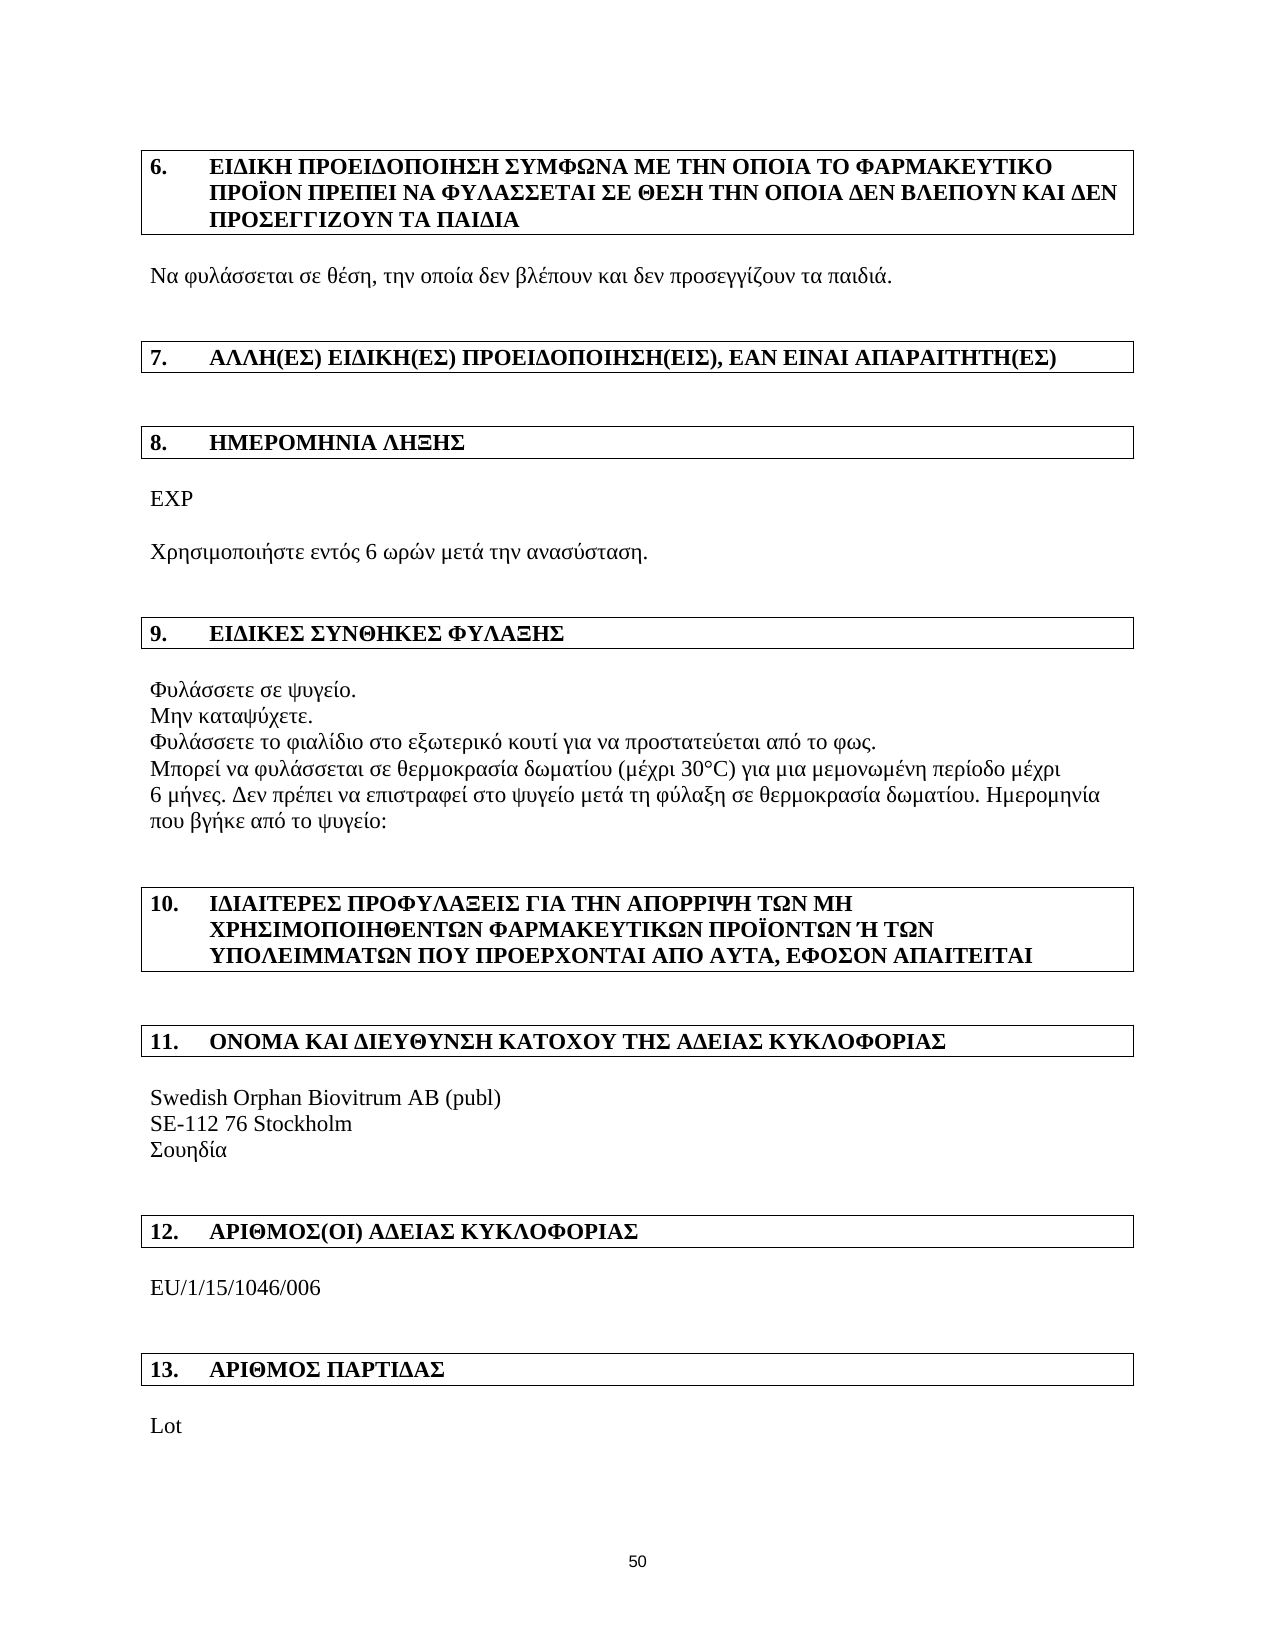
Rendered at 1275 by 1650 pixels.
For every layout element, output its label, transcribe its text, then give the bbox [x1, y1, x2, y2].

text 8. ΗΜΕΡΟΜΗΝΙΑ ΛΗΞΗΣ [142, 427, 1133, 458]
text Χρησιμοποιήστε εντός 6 ωρών μετά την ανασύσταση. [150, 538, 1125, 564]
text 13. ΑΡΙΘΜΟΣ ΠΑΡΤΙΔΑΣ [142, 1354, 1133, 1385]
text 10. ΙΔΙΑΙΤΕΡΕΣ ΠΡΟΦΥΛΑΞΕΙΣ ΓΙΑ ΤΗΝ ΑΠΟΡΡΙΨΗ ΤΩΝ ΜΗ ΧΡΗΣΙΜΟΠΟΙΗΘΕΝΤΩΝ ΦΑΡΜΑΚΕΥΤΙΚΩΝ ΠΡΟΪΟΝΤΩΝ Ή ΤΩΝ ΥΠΟΛΕΙΜΜΑΤΩΝ ΠΟΥ ΠΡΟΕΡΧΟΝΤΑΙ ΑΠΟ ΑΥΤΑ, ΕΦΟΣΟΝ ΑΠΑΙΤΕΙΤΑΙ [142, 888, 1133, 971]
text Φυλάσσετε το φιαλίδιο στο εξωτερικό κουτί για να προστατεύεται από το φως. [150, 728, 1125, 755]
text Να φυλάσσεται σε θέση, την οποία δεν βλέπουν και δεν προσεγγίζουν τα παιδιά. [150, 262, 1125, 288]
text EU/1/15/1046/006 [150, 1274, 1125, 1301]
text Swedish Orphan Biovitrum AB (publ) [150, 1083, 1125, 1110]
text EXP [150, 485, 1125, 511]
text 7. ΑΛΛΗ(ΕΣ) ΕΙΔΙΚΗ(ΕΣ) ΠΡΟΕΙΔΟΠΟΙΗΣΗ(ΕΙΣ), ΕΑΝ ΕΙΝΑΙ ΑΠΑΡΑΙΤΗΤΗ(ΕΣ) [142, 342, 1133, 372]
text 12. ΑΡΙΘΜΟΣ(ΟΙ) ΑΔΕΙΑΣ ΚΥΚΛΟΦΟΡΙΑΣ [142, 1216, 1133, 1247]
text Μπορεί να φυλάσσεται σε θερμοκρασία δωματίου (μέχρι 30°C) για μια μεμονωμένη περίοδο μέχρι 6 μήνες. Δεν πρέπει να επιστραφεί στο ψυγείο μετά τη φύλαξη σε θερμοκρασία δωματίου. Ημερομηνία που βγήκε από το ψυγείο: [150, 755, 1125, 834]
text SE-112 76 Stockholm [150, 1110, 1125, 1136]
text 11. ΟΝΟΜΑ ΚΑΙ ΔΙΕΥΘΥΝΣΗ ΚΑΤΟΧΟΥ ΤΗΣ ΑΔΕΙΑΣ ΚΥΚΛΟΦΟΡΙΑΣ [142, 1026, 1133, 1056]
text 6. ΕΙΔΙΚΗ ΠΡΟΕΙΔΟΠΟΙΗΣΗ ΣΥΜΦΩΝΑ ΜΕ ΤΗΝ ΟΠΟΙΑ ΤΟ ΦΑΡΜΑΚΕΥΤΙΚΟ ΠΡΟΪΟΝ ΠΡΕΠΕΙ ΝΑ ΦΥΛΑΣΣΕΤΑΙ ΣΕ ΘΕΣΗ ΤΗΝ ΟΠΟΙΑ ΔΕΝ ΒΛΕΠΟΥΝ ΚΑΙ ΔΕΝ ΠΡΟΣΕΓΓΙΖΟΥΝ ΤΑ ΠΑΙΔΙΑ [142, 151, 1133, 234]
text Σουηδία [150, 1136, 1125, 1163]
text Lot [150, 1412, 1125, 1439]
text Μην καταψύχετε. [150, 702, 1125, 728]
text Φυλάσσετε σε ψυγείο. [150, 676, 1125, 702]
text 9. ΕΙΔΙΚΕΣ ΣΥΝΘΗΚΕΣ ΦΥΛΑΞΗΣ [142, 618, 1133, 648]
